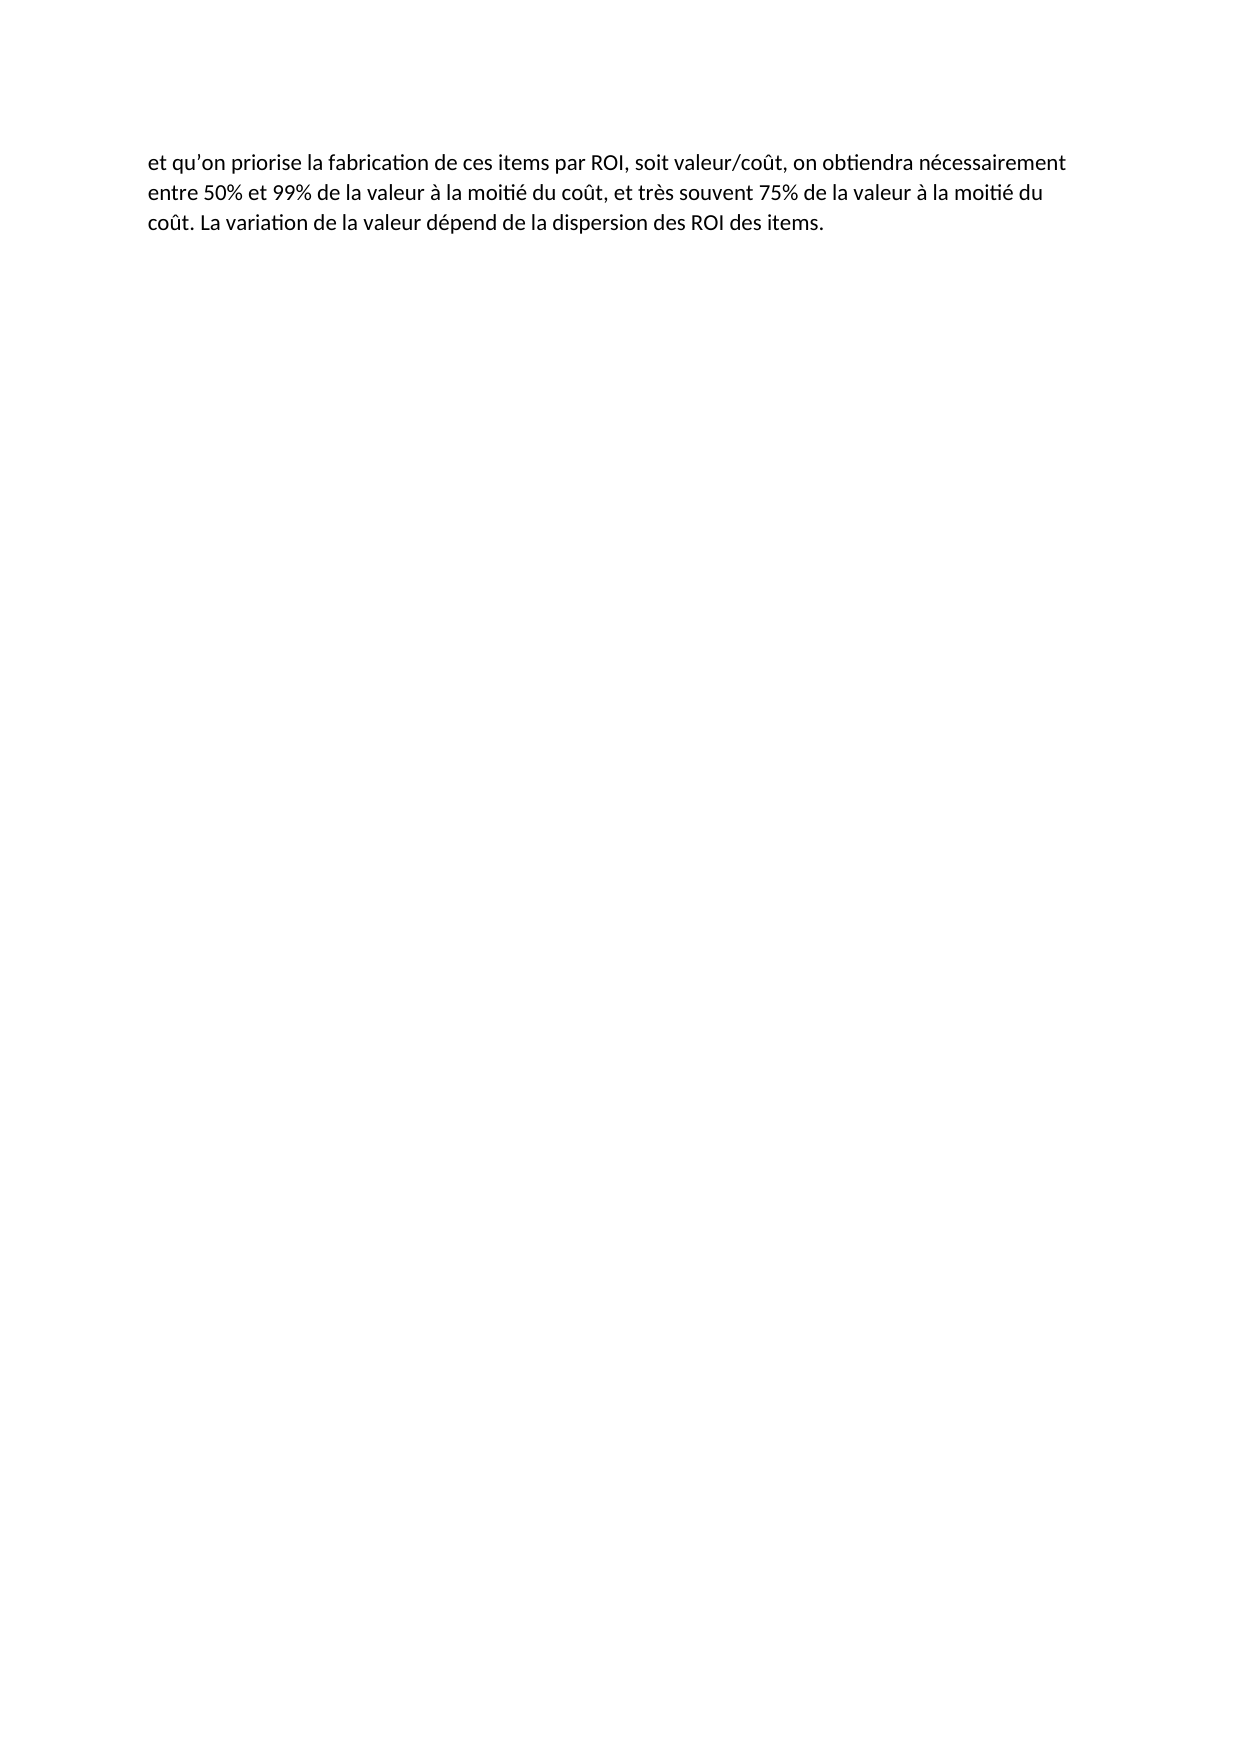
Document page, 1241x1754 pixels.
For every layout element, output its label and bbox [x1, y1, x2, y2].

text [148, 148, 1093, 236]
